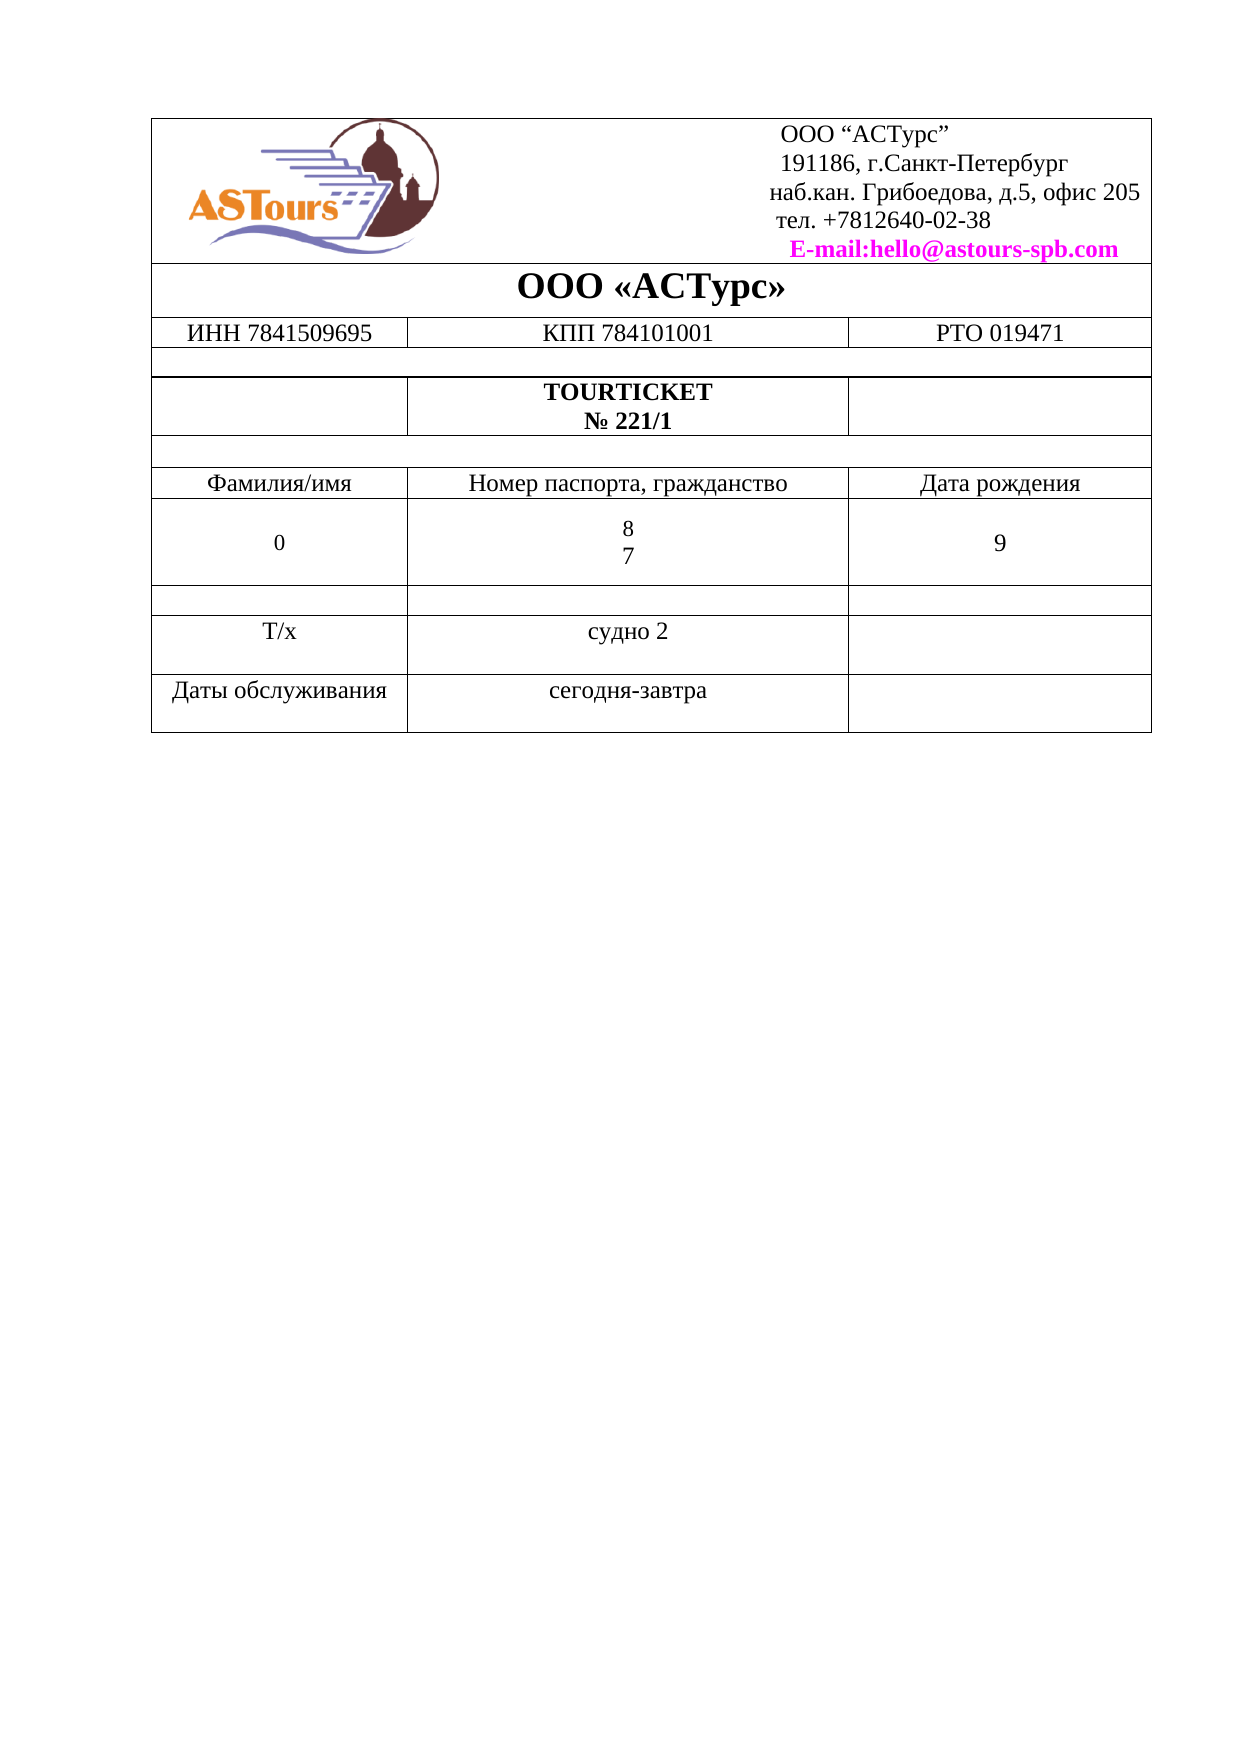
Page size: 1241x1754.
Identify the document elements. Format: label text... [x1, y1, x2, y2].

table_cell Дата рождения [849, 468, 1151, 498]
table_cell Номер паспорта, гражданство [408, 468, 848, 498]
table_cell ООО «АСТурс» [152, 264, 1151, 317]
table_cell [849, 675, 1151, 732]
table_cell 9 [849, 499, 1151, 585]
table_cell [849, 616, 1151, 674]
table_cell [408, 586, 848, 615]
table_cell КПП 784101001 [408, 318, 848, 347]
table_cell Даты обслуживания [152, 675, 407, 732]
table_cell [152, 436, 1151, 467]
table_cell ИНН 7841509695 [152, 318, 407, 347]
table_cell TOURTICKET № 221/1 [408, 378, 848, 435]
table_header ООО “АСТурс” 191186, г.Санкт-Петербург наб.кан. Грибоедова, д.5, офис 205 тел. +7812640-02-38 E-mail:hello@astours-spb.com [152, 119, 1151, 263]
table_cell РТО 019471 [849, 318, 1151, 347]
picture [188, 118, 439, 254]
table_cell судно 2 [408, 616, 848, 674]
table_cell Фамилия/имя [152, 468, 407, 498]
table_cell 8 7 [408, 499, 848, 585]
table_cell Т/х [152, 616, 407, 674]
table_cell [152, 378, 407, 435]
table_cell [849, 378, 1151, 435]
table_cell [849, 586, 1151, 615]
table_cell [152, 586, 407, 615]
table_cell сегодня-завтра [408, 675, 848, 732]
table_cell 0 [152, 499, 407, 585]
table_cell [152, 348, 1151, 376]
